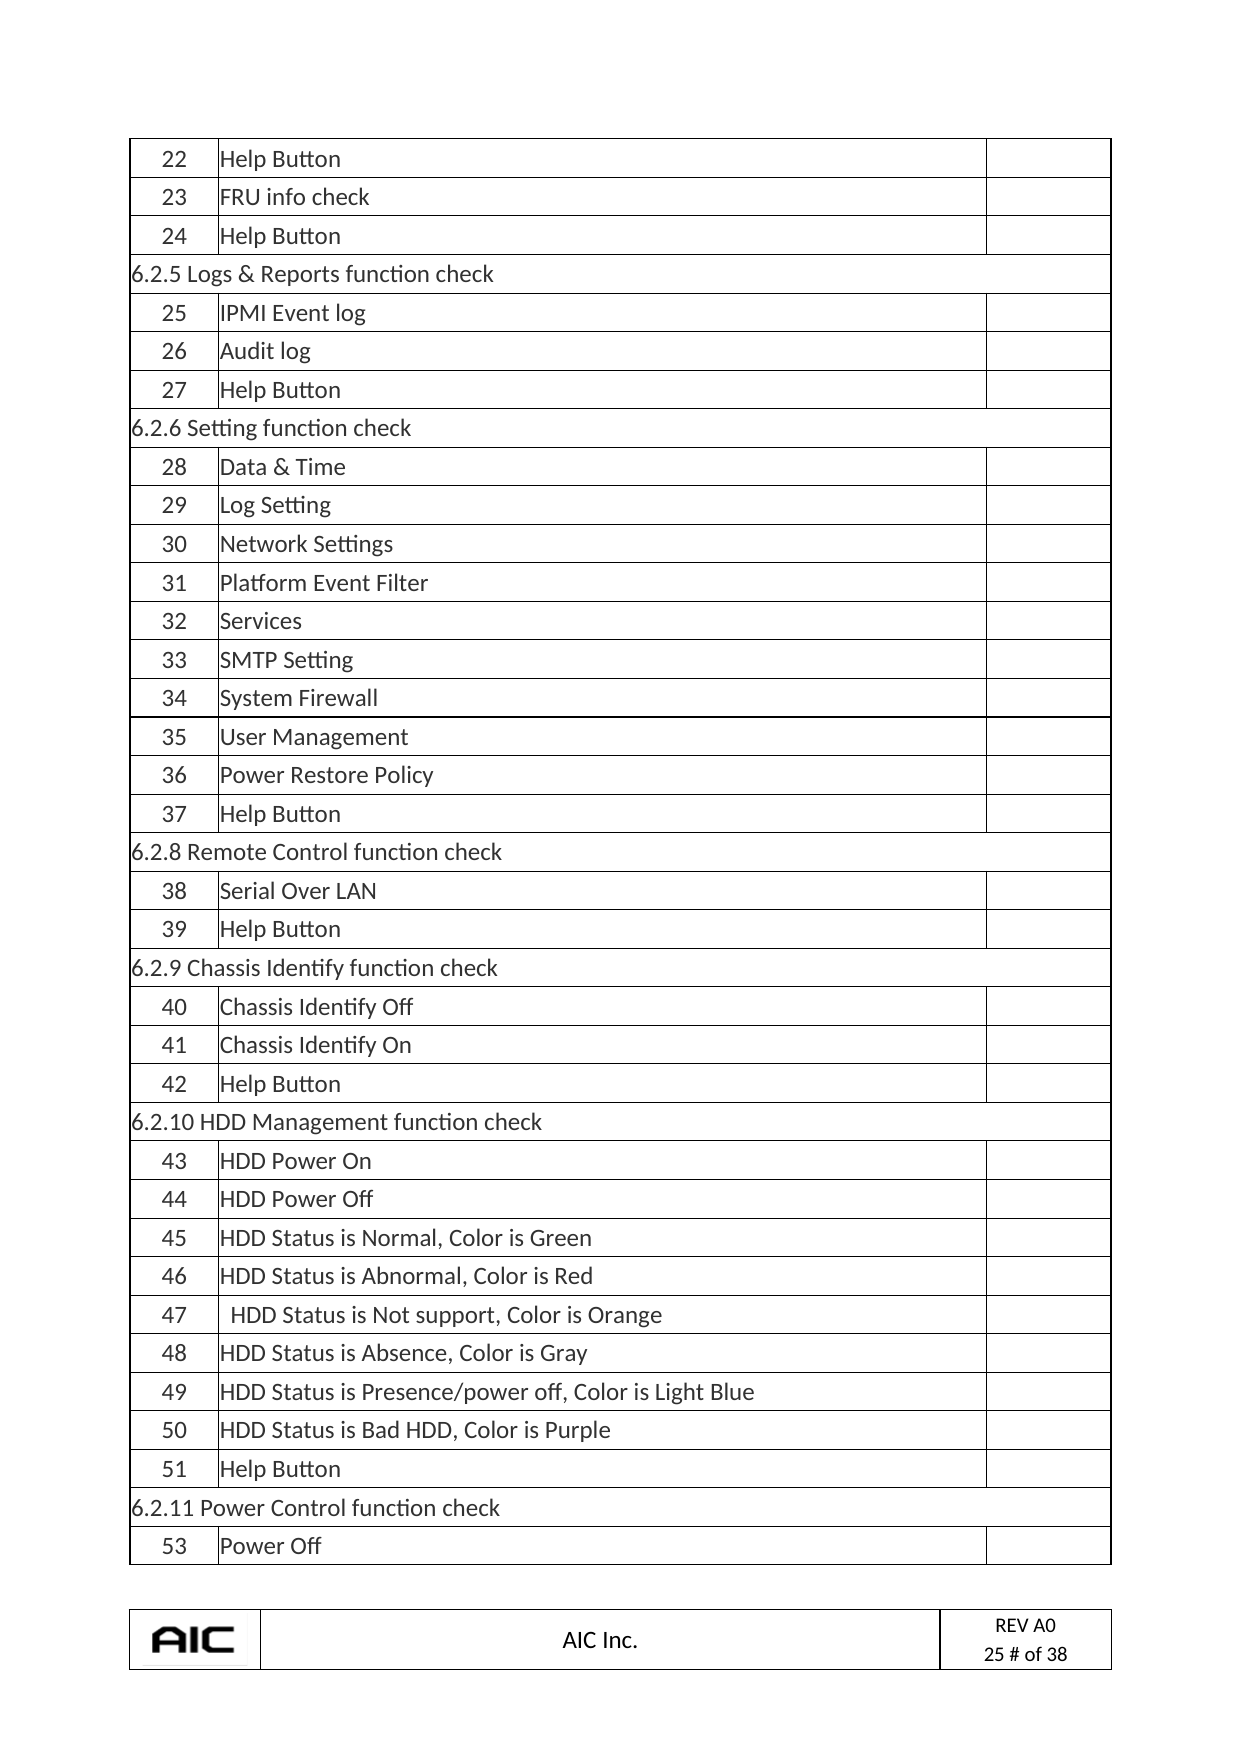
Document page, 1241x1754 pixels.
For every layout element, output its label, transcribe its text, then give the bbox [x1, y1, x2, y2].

table_cell FRU info check [219, 178, 986, 215]
table_cell [987, 486, 1110, 524]
table_cell [987, 756, 1110, 793]
table_cell 51 [131, 1450, 218, 1487]
table_cell SMTP Setting [219, 640, 986, 678]
table_cell 41 [131, 1026, 218, 1063]
table_cell [987, 1219, 1110, 1256]
table_cell Help Button [219, 371, 986, 408]
table_cell 43 [131, 1141, 218, 1179]
table_cell [987, 640, 1110, 678]
table_cell Help Button [219, 910, 986, 948]
table_cell 40 [131, 987, 218, 1025]
table_cell Power Restore Policy [219, 756, 986, 793]
table_cell 45 [131, 1219, 218, 1256]
table_cell 23 [131, 178, 218, 215]
table_cell HDD Power Off [219, 1180, 986, 1217]
table_cell Chassis Identify Off [219, 987, 986, 1025]
table_cell Data & Time [219, 448, 986, 485]
table_cell 46 [131, 1257, 218, 1294]
table_cell Platform Event Filter [219, 563, 986, 601]
table_cell [987, 1257, 1110, 1294]
table_cell Power Off [219, 1527, 986, 1564]
table_cell HDD Power On [219, 1141, 986, 1179]
table_cell [987, 563, 1110, 601]
table_cell 35 [131, 718, 218, 755]
table_cell [987, 872, 1110, 909]
table_cell HDD Status is Not support, Color is Orange [219, 1296, 986, 1333]
table_cell 42 [131, 1064, 218, 1102]
table_cell HDD Status is Absence, Color is Gray [219, 1334, 986, 1372]
table_cell [987, 1411, 1110, 1449]
table_cell [987, 1450, 1110, 1487]
table_cell 53 [131, 1527, 218, 1564]
table_cell [987, 1296, 1110, 1333]
table_cell Help Button [219, 216, 986, 254]
table_cell Network Settings [219, 525, 986, 562]
table_cell Help Button [219, 795, 986, 832]
table_cell Log Setting [219, 486, 986, 524]
table_cell User Management [219, 718, 986, 755]
table_cell [987, 795, 1110, 832]
table_cell 6.2.6 Setting function check [131, 409, 1110, 447]
table_cell Help Button [219, 1450, 986, 1487]
table_cell 26 [131, 332, 218, 369]
table_cell [987, 332, 1110, 369]
table_cell 29 [131, 486, 218, 524]
table_cell HDD Status is Bad HDD, Color is Purple [219, 1411, 986, 1449]
table_cell [987, 448, 1110, 485]
table_cell [987, 525, 1110, 562]
table_cell HDD Status is Abnormal, Color is Red [219, 1257, 986, 1294]
table_cell 28 [131, 448, 218, 485]
table_cell [987, 679, 1110, 716]
table_cell 6.2.8 Remote Control function check [131, 833, 1110, 871]
table_cell Help Button [219, 1064, 986, 1102]
table_cell [987, 1373, 1110, 1410]
table_cell 49 [131, 1373, 218, 1410]
table_cell 6.2.9 Chassis Identify function check [131, 949, 1110, 986]
table_cell 30 [131, 525, 218, 562]
table_cell [987, 139, 1110, 177]
table_cell 34 [131, 679, 218, 716]
table_cell Chassis Identify On [219, 1026, 986, 1063]
table_cell [987, 294, 1110, 331]
table_cell IPMI Event log [219, 294, 986, 331]
table_cell [987, 216, 1110, 254]
table_cell HDD Status is Presence/power off, Color is Light Blue [219, 1373, 986, 1410]
table_cell 48 [131, 1334, 218, 1372]
table_cell Services [219, 602, 986, 639]
table_cell 22 [131, 139, 218, 177]
table_cell 50 [131, 1411, 218, 1449]
table_cell 38 [131, 872, 218, 909]
table_cell 27 [131, 371, 218, 408]
table_cell [987, 1334, 1110, 1372]
table_cell [987, 1026, 1110, 1063]
table_cell [987, 1064, 1110, 1102]
table_cell 25 [131, 294, 218, 331]
table_cell 6.2.5 Logs & Reports function check [131, 255, 1110, 292]
table_cell [987, 910, 1110, 948]
table_cell [987, 987, 1110, 1025]
table_cell [987, 718, 1110, 755]
table_cell Audit log [219, 332, 986, 369]
table_cell 33 [131, 640, 218, 678]
table_cell 36 [131, 756, 218, 793]
table_cell 31 [131, 563, 218, 601]
table_cell Serial Over LAN [219, 872, 986, 909]
table_cell 6.2.11 Power Control function check [131, 1488, 1110, 1526]
table_cell [987, 1527, 1110, 1564]
table_cell 6.2.10 HDD Management function check [131, 1103, 1110, 1140]
table_cell [987, 178, 1110, 215]
table_cell System Firewall [219, 679, 986, 716]
table_cell 44 [131, 1180, 218, 1217]
table_cell 39 [131, 910, 218, 948]
table_cell Help Button [219, 139, 986, 177]
table_cell [987, 1180, 1110, 1217]
table_cell [987, 371, 1110, 408]
table_cell [987, 602, 1110, 639]
table_cell 47 [131, 1296, 218, 1333]
table_cell 24 [131, 216, 218, 254]
table_cell [987, 1141, 1110, 1179]
table_cell 37 [131, 795, 218, 832]
picture [142, 1613, 248, 1666]
table_cell HDD Status is Normal, Color is Green [219, 1219, 986, 1256]
table_cell 32 [131, 602, 218, 639]
